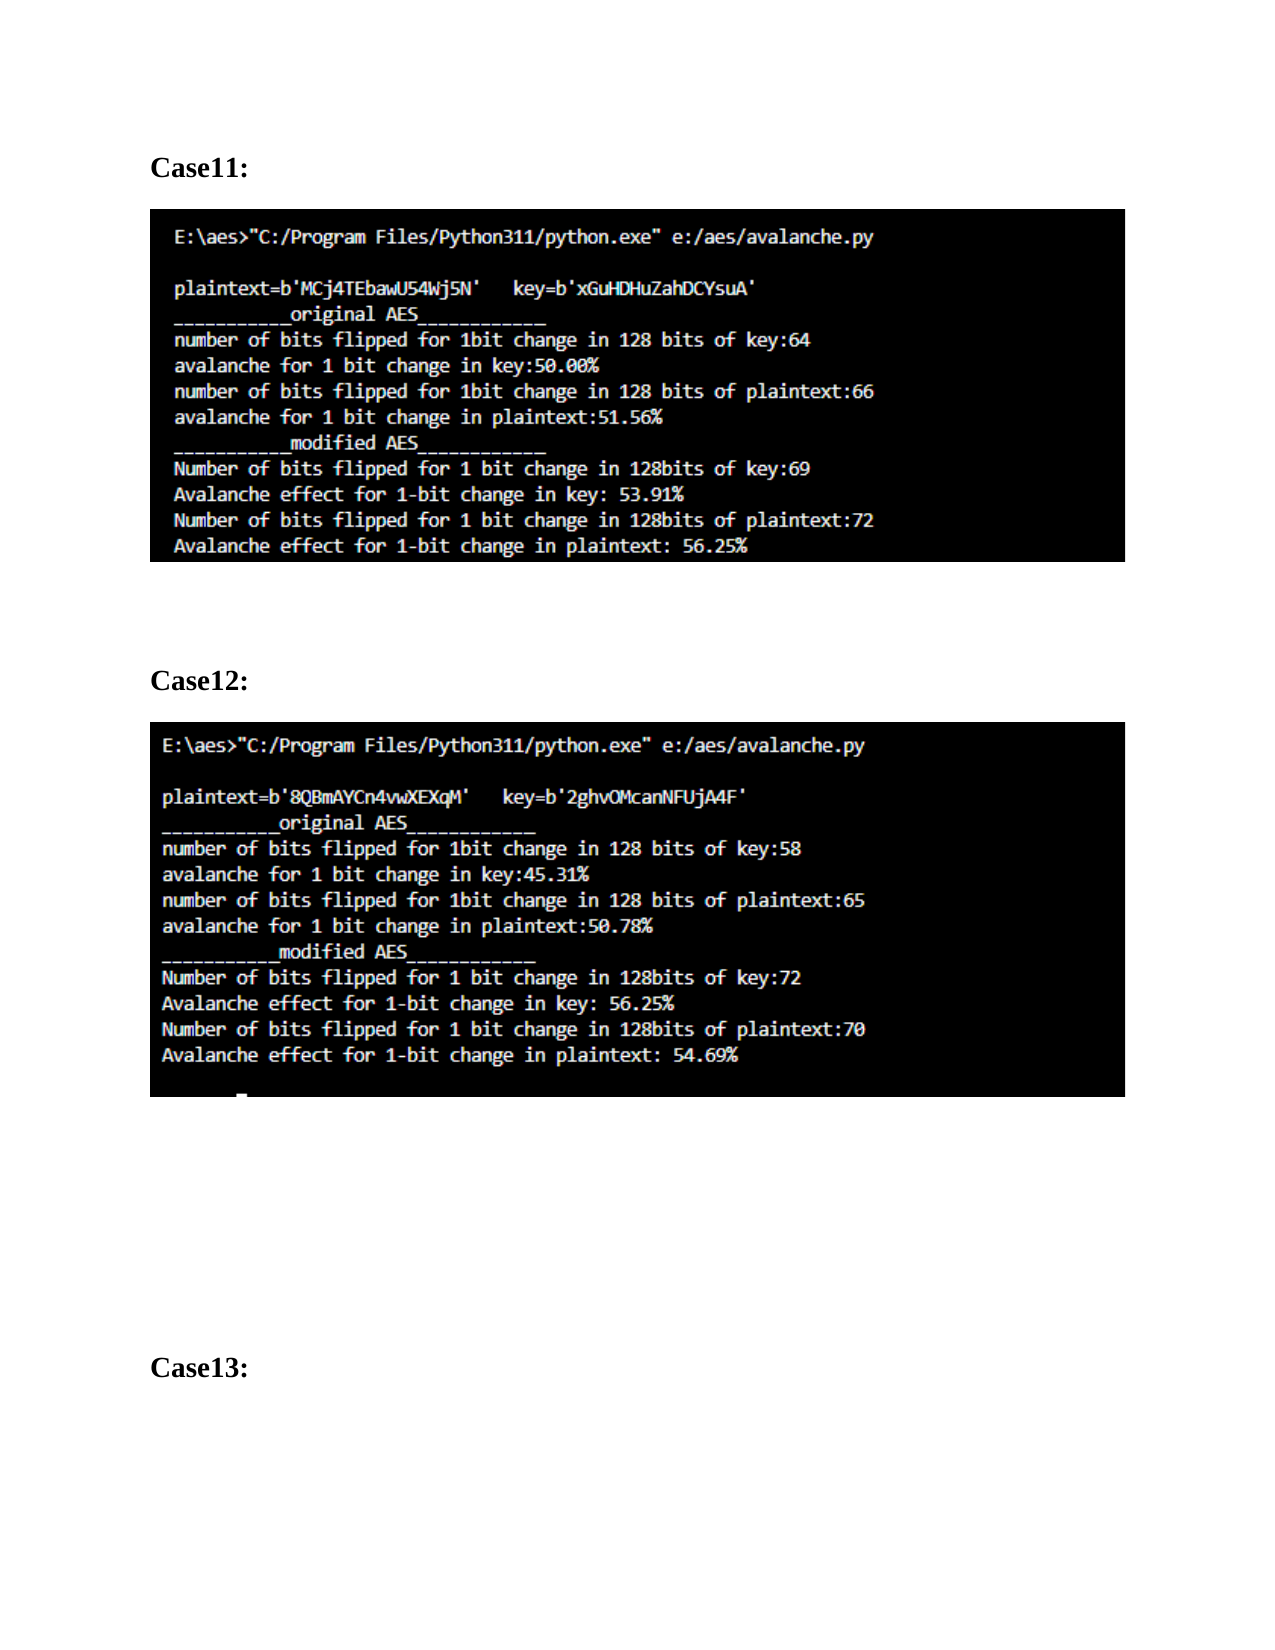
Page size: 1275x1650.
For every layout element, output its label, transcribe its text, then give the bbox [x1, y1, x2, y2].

picture [150, 209, 1125, 562]
text Case13: [150, 1350, 1125, 1383]
picture [150, 722, 1125, 1097]
text Case11: [150, 150, 1125, 183]
text Case12: [150, 663, 1125, 697]
